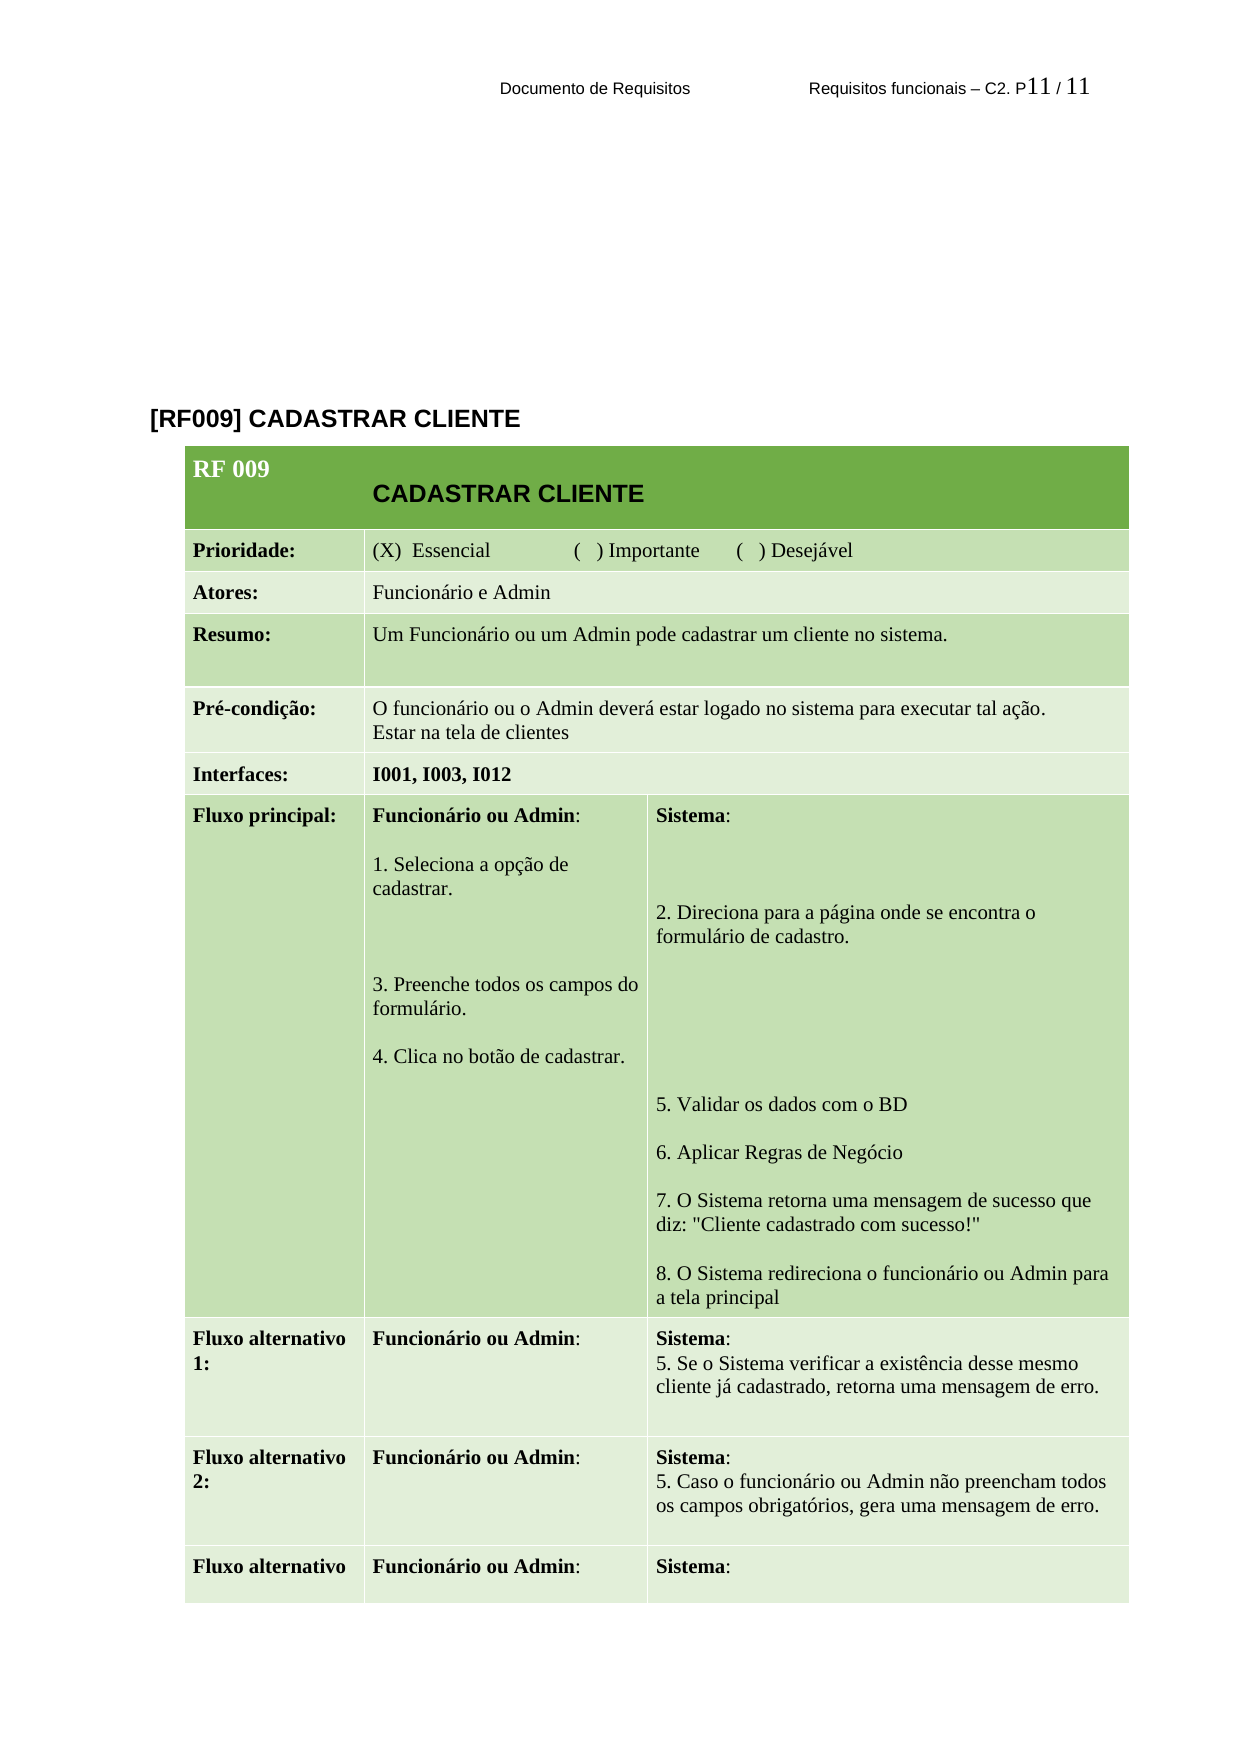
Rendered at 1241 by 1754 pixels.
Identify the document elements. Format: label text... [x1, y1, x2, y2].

table_cell Funcionário ou Admin: [365, 1318, 647, 1436]
table_cell Funcionário e Admin [365, 572, 1129, 613]
table_cell Um Funcionário ou um Admin pode cadastrar um cliente no sistema. [365, 614, 1129, 686]
table_cell Fluxo alternativo 1: [185, 1318, 364, 1436]
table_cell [185, 1546, 364, 1603]
table_cell (X) Essencial ( ) Importante ( ) Desejável [365, 530, 1129, 571]
table_cell Sistema: 2. Direciona para a página onde se encontra o formulário de cadastro. 5. Validar os dados com o BD 6. Aplicar Regras de Negócio 7. O Sistema retorna uma mensagem de sucesso que diz: "Cliente cadastrado com sucesso!" 8. O Sistema redireciona o funcionário ou Admin para a tela principal [648, 795, 1129, 1317]
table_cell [365, 1546, 647, 1603]
table_cell O funcionário ou o Admin deverá estar logado no sistema para executar tal ação. Estar na tela de clientes [365, 688, 1129, 752]
table_header RF 009 [185, 446, 364, 529]
table_cell I001, I003, I012 [365, 753, 1129, 794]
text [RF009] CADASTRAR CLIENTE [150, 404, 1090, 433]
table_cell Resumo: [185, 614, 364, 686]
table_header CADASTRAR CLIENTE [364, 446, 1129, 529]
table_cell Pré-condição: [185, 688, 364, 752]
table_cell Atores: [185, 572, 364, 613]
table_cell Prioridade: [185, 530, 364, 571]
table_cell Funcionário ou Admin: [365, 1437, 647, 1545]
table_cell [648, 1546, 1129, 1603]
table_cell Interfaces: [185, 753, 364, 794]
table_cell Fluxo alternativo 2: [185, 1437, 364, 1545]
table_cell Sistema: 5. Se o Sistema verificar a existência desse mesmo cliente já cadastrado, retorna uma mensagem de erro. [648, 1318, 1129, 1436]
table_cell Fluxo principal: [185, 795, 364, 1317]
table_cell Funcionário ou Admin: 1. Seleciona a opção de cadastrar. 3. Preenche todos os campos do formulário. 4. Clica no botão de cadastrar. [365, 795, 647, 1317]
table_cell Sistema: 5. Caso o funcionário ou Admin não preencham todos os campos obrigatórios, gera uma mensagem de erro. [648, 1437, 1129, 1545]
